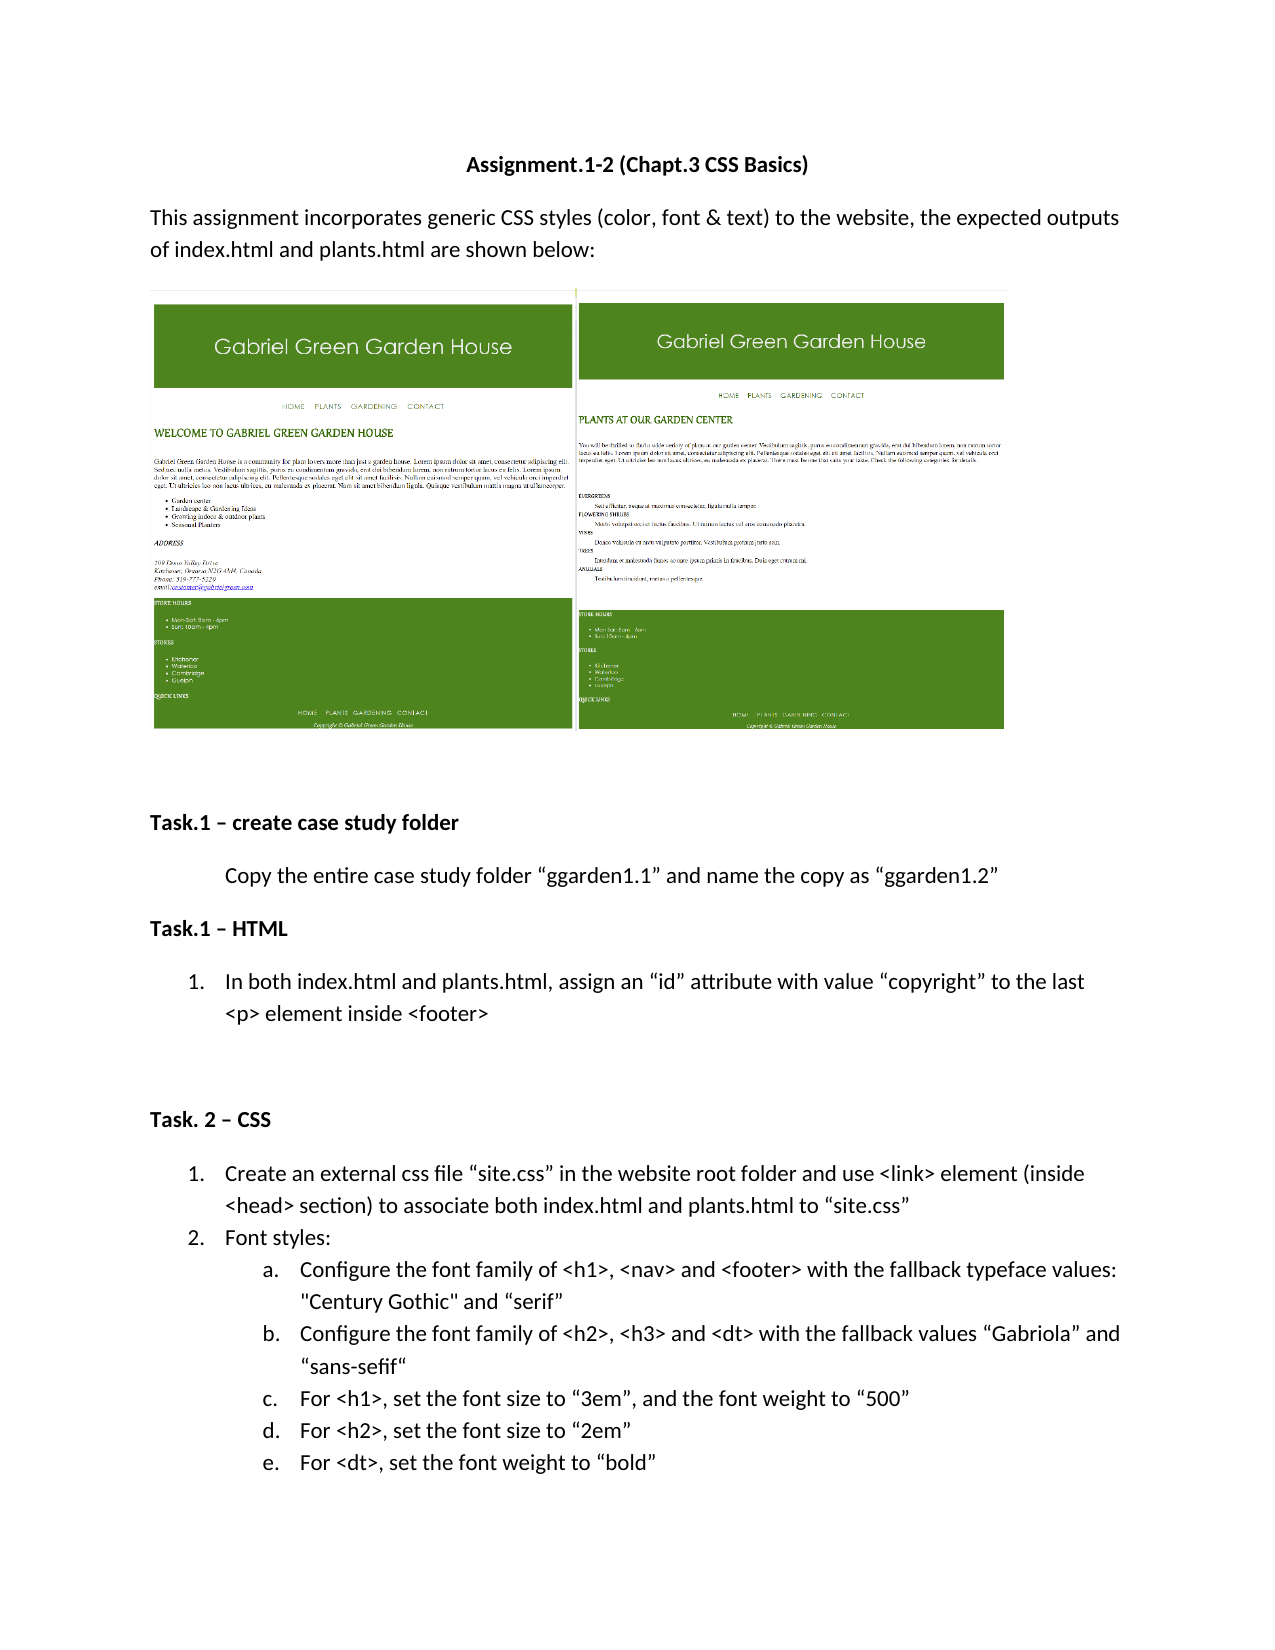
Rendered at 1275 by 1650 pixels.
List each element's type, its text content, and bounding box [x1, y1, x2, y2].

text This assignment incorporates generic CSS styles (color, font & text) to the website, the expected outputs of index.html and plants.html are shown below: [150, 203, 1125, 263]
text Copy the entire case study folder “ggarden1.1” and name the copy as “ggarden1.2” [150, 861, 1125, 889]
list Create an external css file “site.css” in the website root folder and use <link> element (inside <head> section) to associate both index.html and plants.html to “site.css” [187, 1159, 1125, 1219]
list For <h2>, set the font size to “2em” [262, 1416, 1125, 1444]
list For <h1>, set the font size to “3em”, and the font weight to “500” [262, 1384, 1125, 1412]
text Task. 2 – CSS [150, 1106, 1125, 1134]
list Configure the font family of <h1>, <nav> and <footer> with the fallback typeface values: "Century Gothic" and “serif” [262, 1255, 1125, 1315]
list Font styles: [187, 1223, 1125, 1251]
text Assignment.1-2 (Chapt.3 CSS Basics) [150, 150, 1125, 178]
list Configure the font family of <h2>, <h3> and <dt> with the fallback values “Gabriola” and “sans-sefif“ [262, 1319, 1125, 1380]
list In both index.html and plants.html, assign an “id” attribute with value “copyright” to the last <p> element inside <footer> [187, 967, 1125, 1028]
text Task.1 – create case study folder [150, 808, 1125, 836]
picture [150, 288, 1007, 731]
list For <dt>, set the font weight to “bold” [262, 1448, 1125, 1476]
text Task.1 – HTML [150, 914, 1125, 942]
